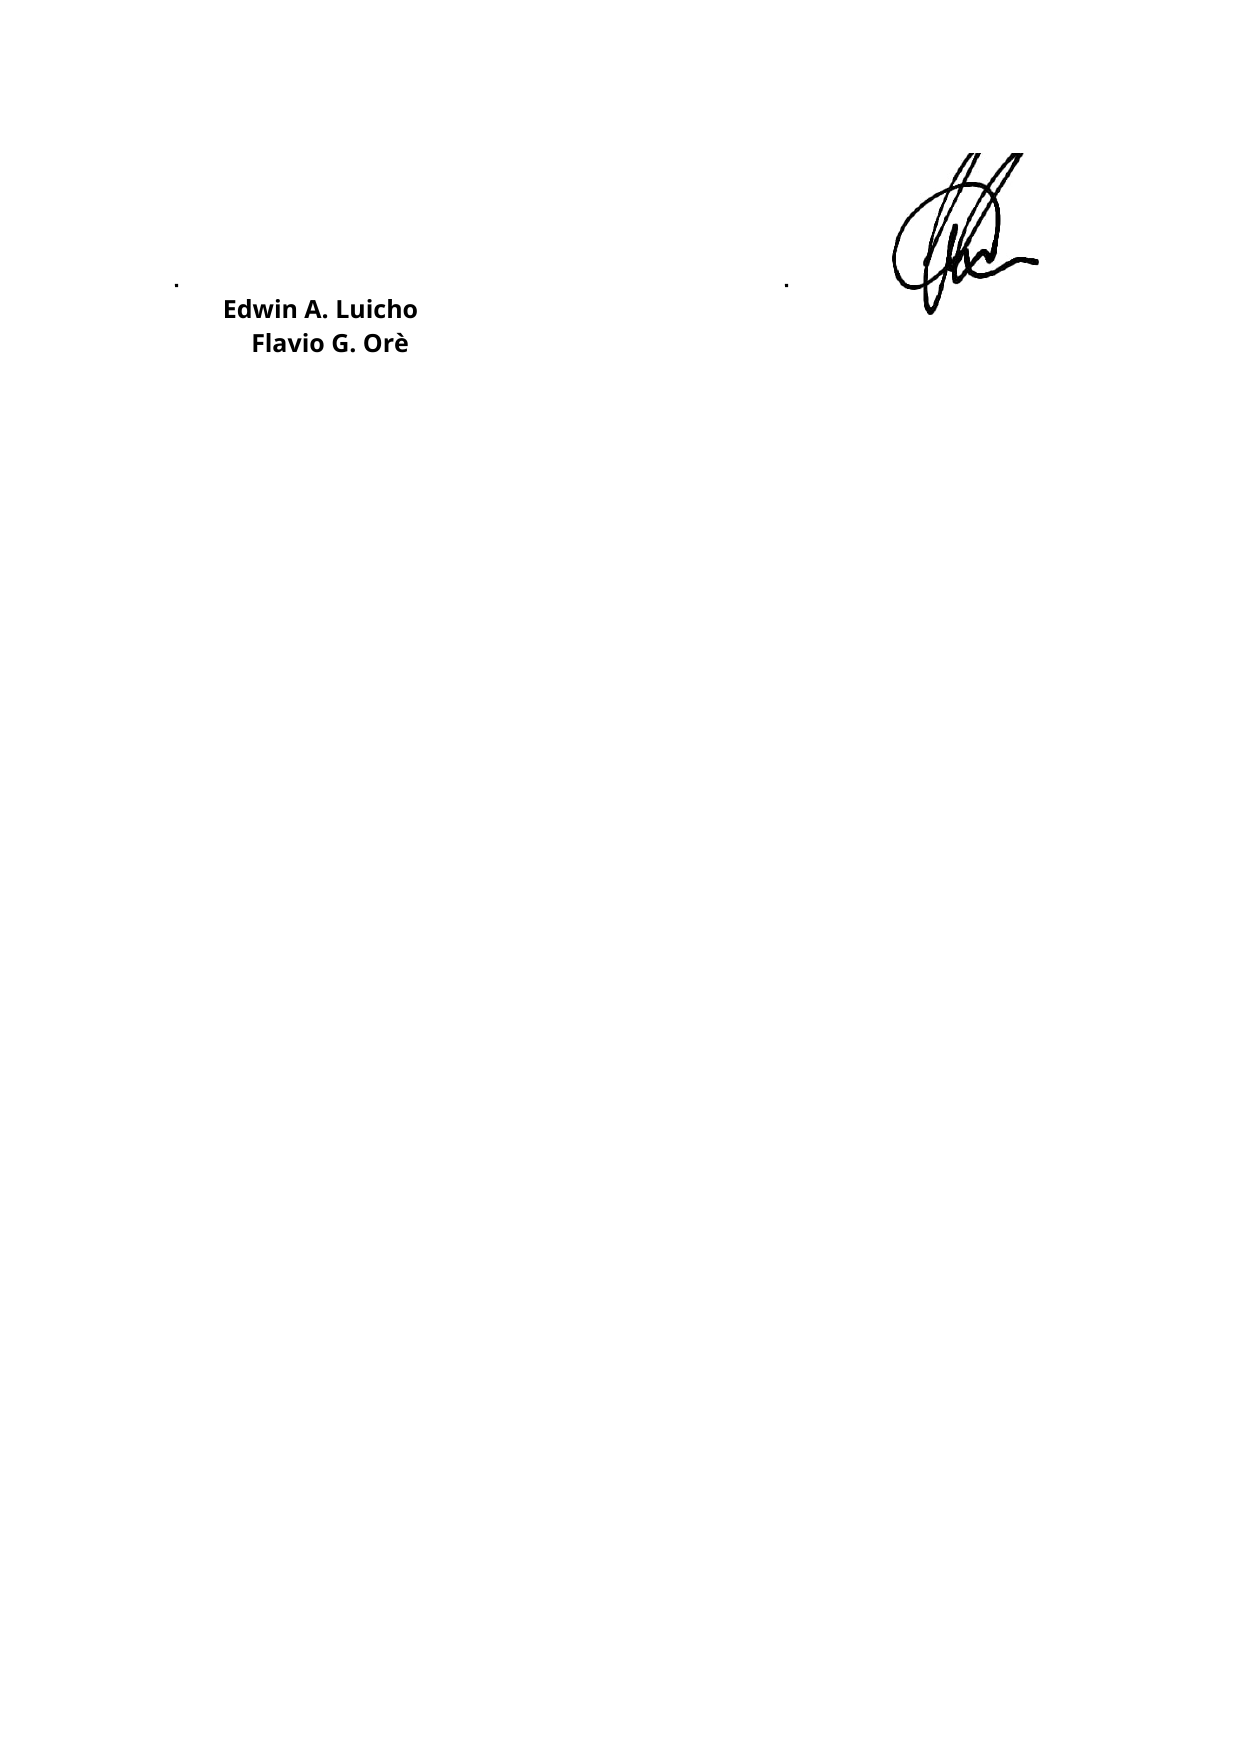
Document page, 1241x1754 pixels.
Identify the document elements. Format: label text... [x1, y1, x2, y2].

picture [814, 153, 1120, 315]
text Edwin A. Luicho Flavio G. Orè [177, 292, 1063, 360]
